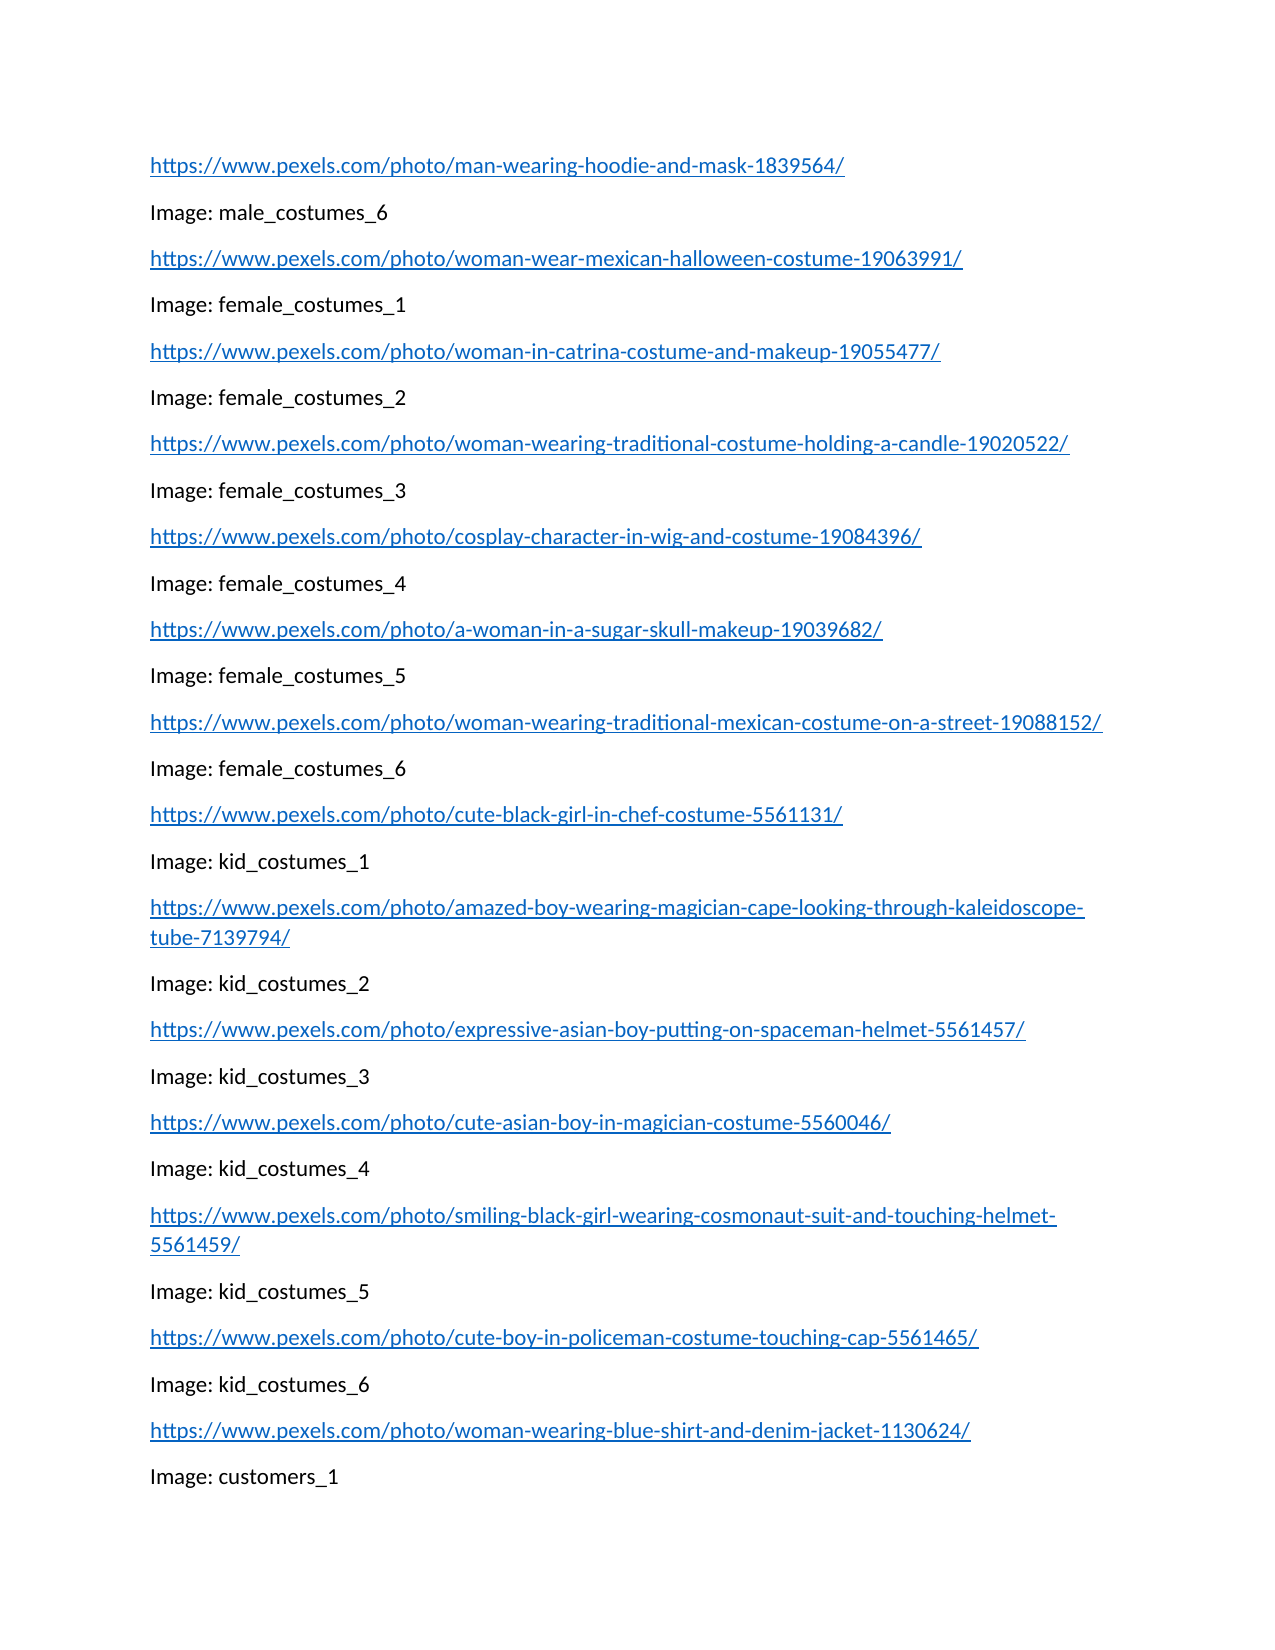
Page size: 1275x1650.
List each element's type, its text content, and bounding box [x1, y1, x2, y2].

text https://www.pexels.com/photo/woman-wearing-blue-shirt-and-denim-jacket-1130624/ [150, 1414, 1125, 1444]
text Image: kid_costumes_2 [150, 968, 1125, 997]
text https://www.pexels.com/photo/woman-in-catrina-costume-and-makeup-19055477/ [150, 335, 1125, 365]
text https://www.pexels.com/photo/smiling-black-girl-wearing-cosmonaut-suit-and-touching-helmet-5561459/ [150, 1199, 1125, 1259]
text https://www.pexels.com/photo/woman-wearing-traditional-costume-holding-a-candle-19020522/ [150, 428, 1125, 458]
text Image: female_costumes_2 [150, 382, 1125, 411]
text https://www.pexels.com/photo/man-wearing-hoodie-and-mask-1839564/ [150, 150, 1125, 180]
text Image: female_costumes_1 [150, 289, 1125, 319]
text Image: kid_costumes_3 [150, 1060, 1125, 1090]
text Image: kid_costumes_6 [150, 1368, 1125, 1398]
text Image: customers_1 [150, 1461, 1125, 1491]
text Image: female_costumes_3 [150, 474, 1125, 504]
text https://www.pexels.com/photo/a-woman-in-a-sugar-skull-makeup-19039682/ [150, 613, 1125, 643]
text https://www.pexels.com/photo/woman-wearing-traditional-mexican-costume-on-a-street-19088152/ [150, 706, 1125, 736]
text https://www.pexels.com/photo/cosplay-character-in-wig-and-costume-19084396/ [150, 521, 1125, 551]
text https://www.pexels.com/photo/amazed-boy-wearing-magician-cape-looking-through-kaleidoscope-tube-7139794/ [150, 892, 1125, 951]
text Image: kid_costumes_4 [150, 1153, 1125, 1183]
text https://www.pexels.com/photo/cute-black-girl-in-chef-costume-5561131/ [150, 799, 1125, 829]
text Image: male_costumes_6 [150, 196, 1125, 226]
text https://www.pexels.com/photo/expressive-asian-boy-putting-on-spaceman-helmet-5561457/ [150, 1014, 1125, 1044]
text Image: kid_costumes_5 [150, 1276, 1125, 1305]
text https://www.pexels.com/photo/cute-boy-in-policeman-costume-touching-cap-5561465/ [150, 1322, 1125, 1352]
text https://www.pexels.com/photo/woman-wear-mexican-halloween-costume-19063991/ [150, 243, 1125, 272]
text Image: female_costumes_6 [150, 753, 1125, 782]
text Image: female_costumes_4 [150, 567, 1125, 597]
text Image: kid_costumes_1 [150, 845, 1125, 875]
text Image: female_costumes_5 [150, 660, 1125, 689]
text https://www.pexels.com/photo/cute-asian-boy-in-magician-costume-5560046/ [150, 1107, 1125, 1136]
